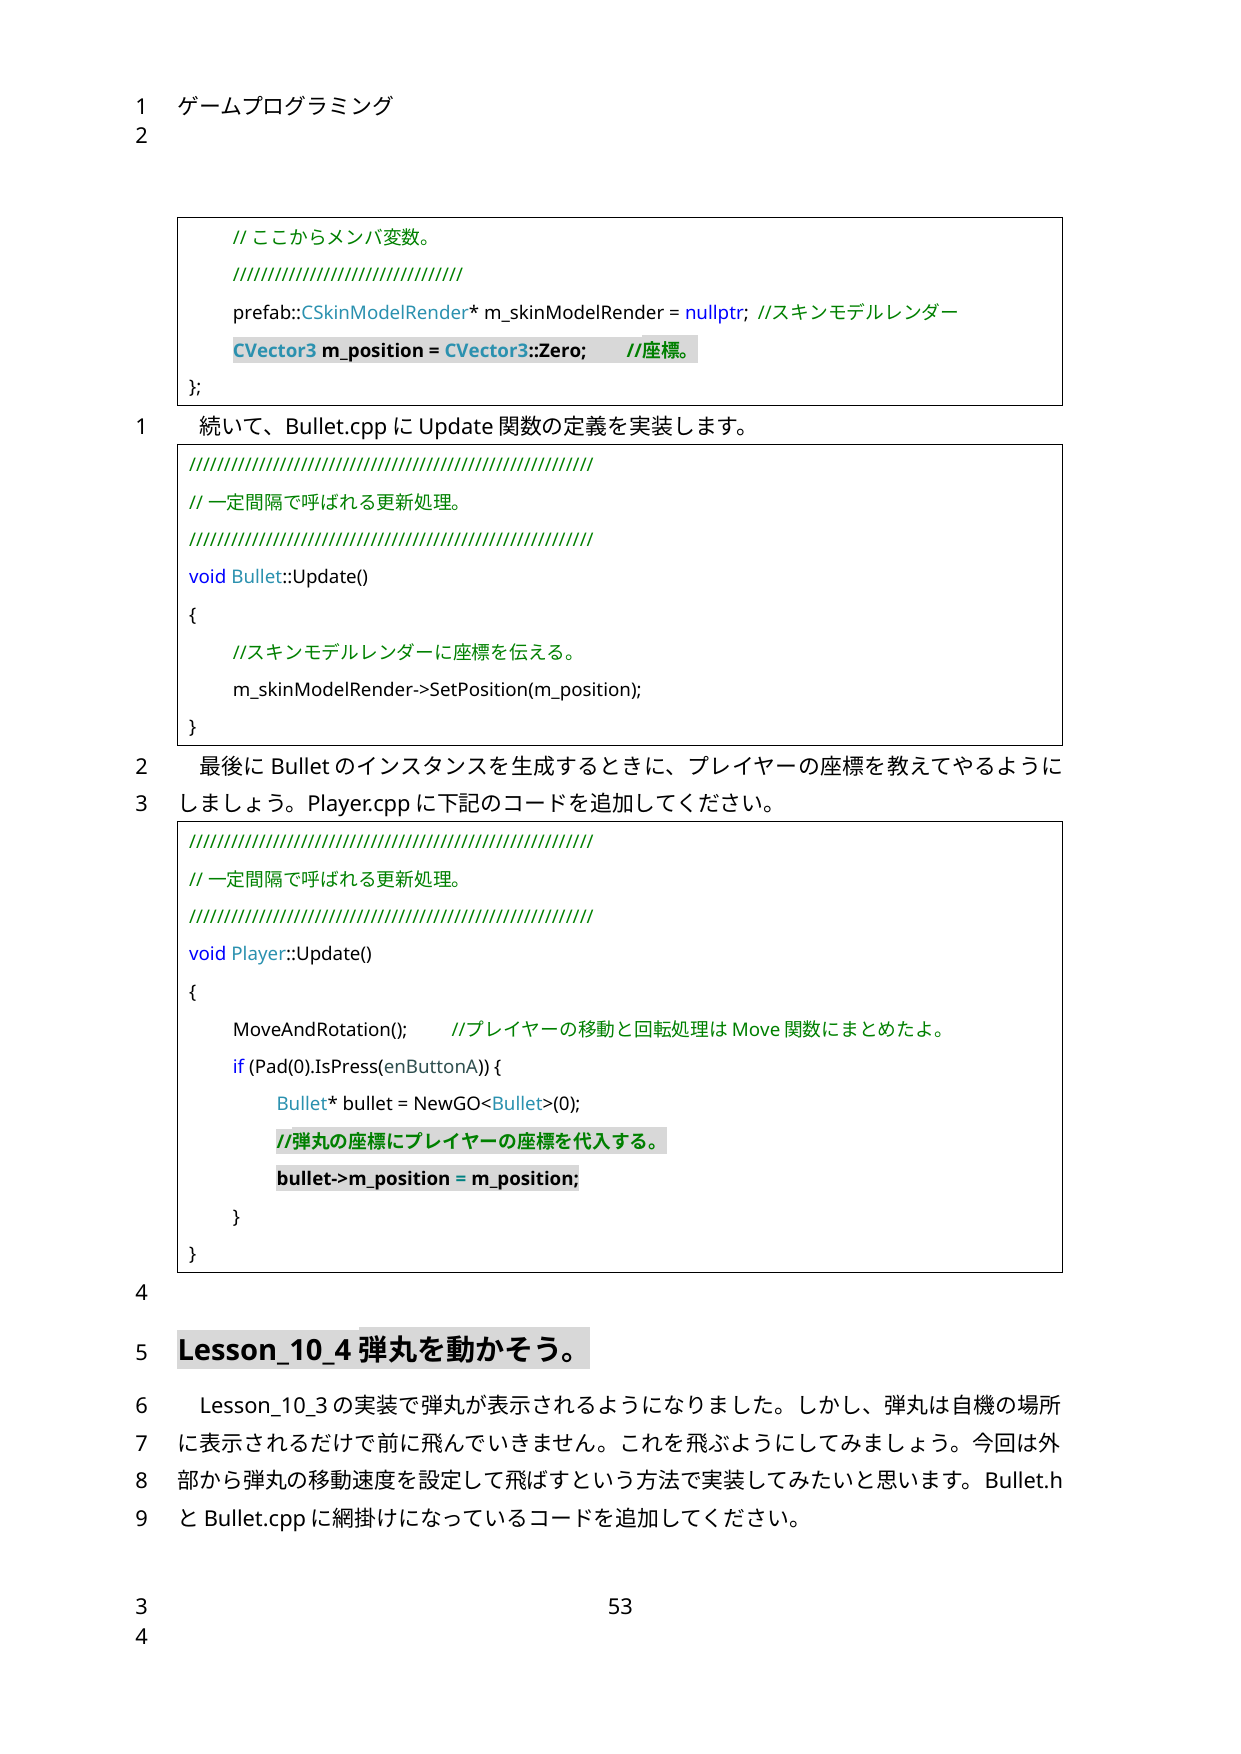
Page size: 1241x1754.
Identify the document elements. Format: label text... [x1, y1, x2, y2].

table_header ////////////////////////////////////////////////////////// // 一定間隔で呼ばれる更新処理。 ////////////////////////////////////////////////////////// void Player::Update() { MoveAndRotation(); //プレイヤーの移動と回転処理はMove関数にまとめたよ。 if (Pad(0).IsPress(enButtonA)) { Bullet* bullet = NewGO<Bullet>(0); //弾丸の座標にプレイヤーの座標を代入する。 bullet->m_position = m_position; } } [178, 822, 1062, 1272]
text 続いて、Bullet.cppにUpdate関数の定義を実装します。 [177, 406, 1063, 444]
text Lesson_10_3の実装で弾丸が表示されるようになりました。しかし、弾丸は自機の場所に表示されるだけで前に飛んでいきません。これを飛ぶようにしてみましょう。今回は外部から弾丸の移動速度を設定して飛ばすという方法で実装してみたいと思います。Bullet.hとBullet.cppに網掛けになっているコードを追加してください。 [177, 1386, 1063, 1536]
text 最後にBulletのインスタンスを生成するときに、プレイヤーの座標を教えてやるようにしましょう。Player.cppに下記のコードを追加してください。 [177, 746, 1063, 821]
subtitle Lesson_10_4 弾丸を動かそう。 [177, 1311, 1063, 1386]
